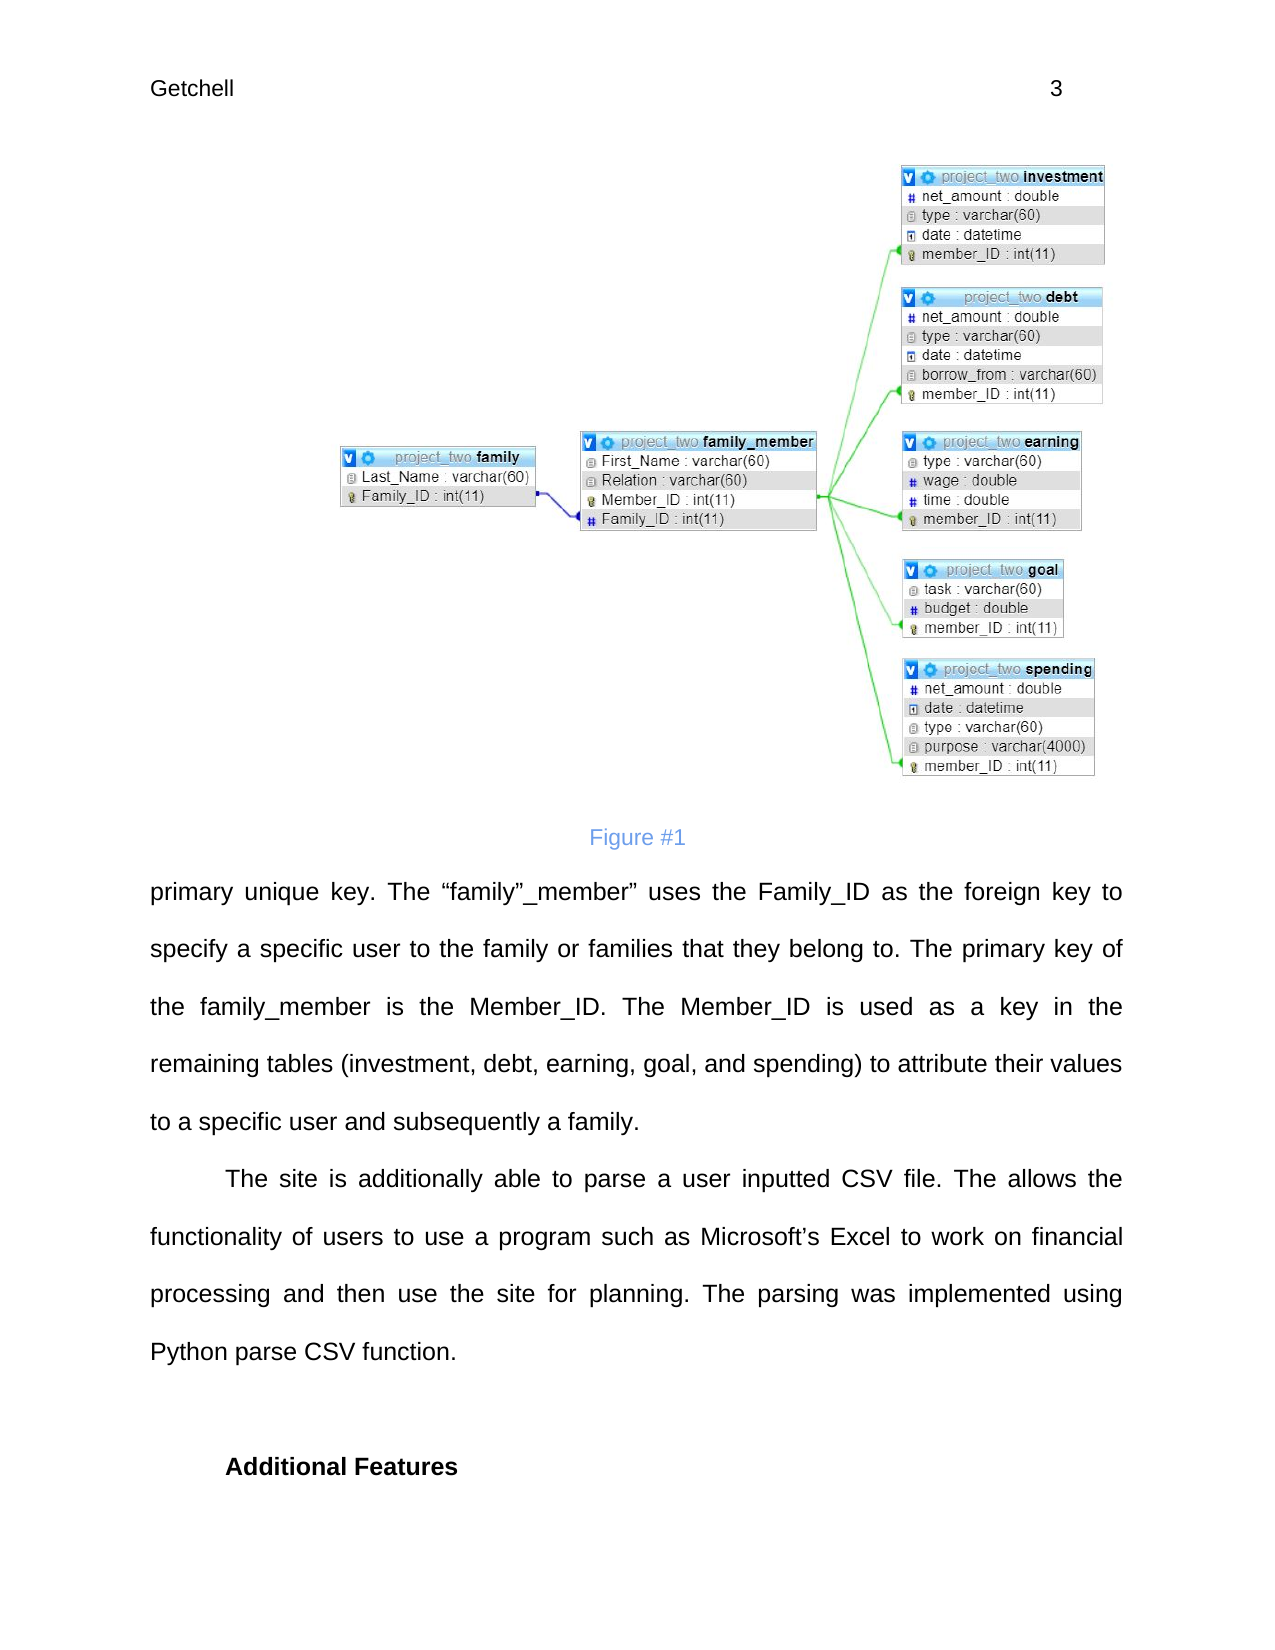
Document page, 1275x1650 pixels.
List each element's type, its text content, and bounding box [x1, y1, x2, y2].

text Additional Features [225, 1452, 1125, 1481]
picture [316, 150, 1125, 798]
text primary unique key. The “family”_member” uses the Family_ID as the foreign key to specify a specific user to the family or families that they belong to. The primary key of the family_member is the Member_ID. The Member_ID is used as a key in the remaining tables (investment, debt, earning, goal, and spending) to attribute their values to a specific user and subsequently a family. [150, 877, 1125, 1136]
text The site is additionally able to parse a user inputted CSV file. The allows the functionality of users to use a program such as Microsoft’s Excel to work on financial processing and then use the site for planning. The parsing was implemented using Python parse CSV function. [150, 1164, 1125, 1366]
